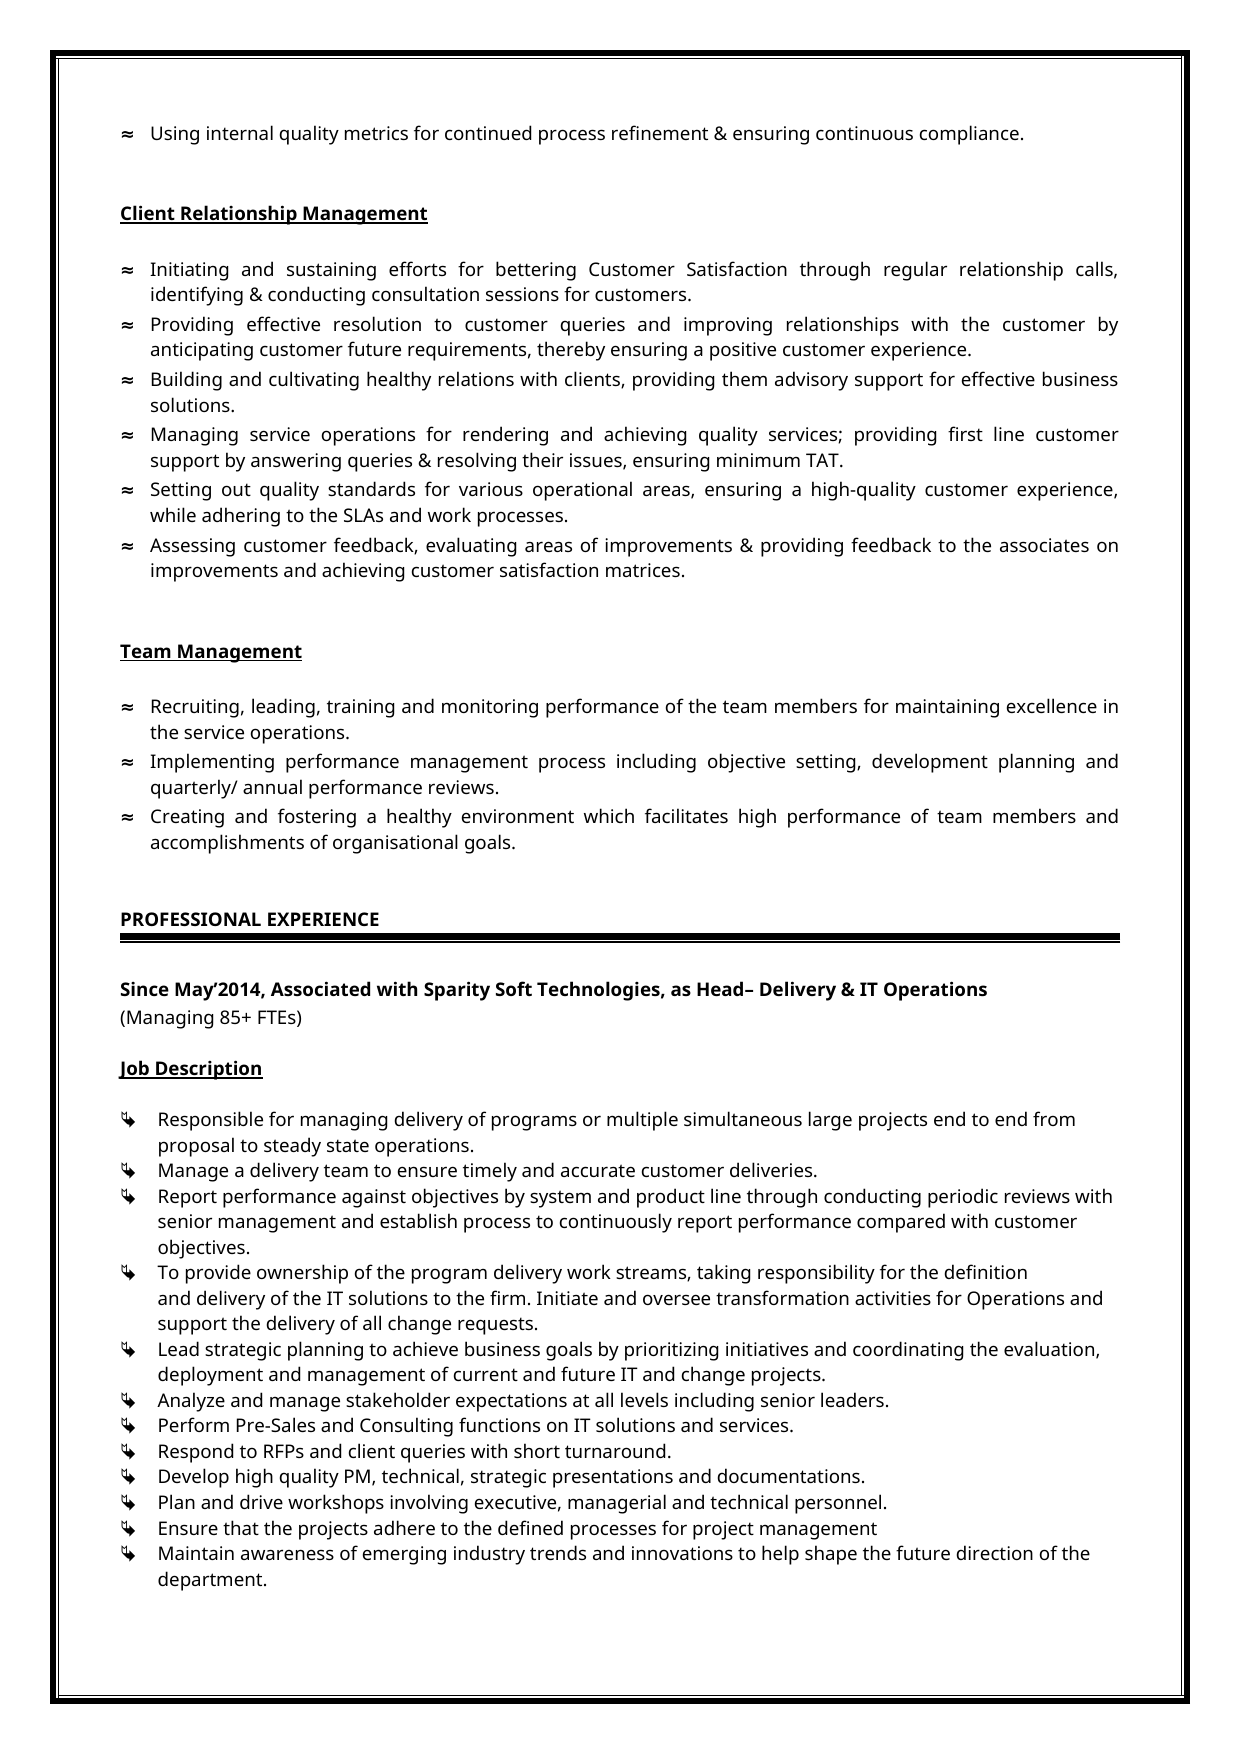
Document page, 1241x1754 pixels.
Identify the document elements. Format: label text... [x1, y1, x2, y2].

text Client Relationship Management [120, 201, 1120, 226]
text (Managing 85+ FTEs) [120, 1004, 1120, 1030]
list Implementing performance management process including objective setting, development planning and quarterly/ annual performance reviews. [120, 749, 1120, 800]
list Using internal quality metrics for continued process refinement & ensuring continuous compliance. [120, 120, 1120, 146]
list Manage a delivery team to ensure timely and accurate customer deliveries. [120, 1157, 1120, 1183]
list Providing effective resolution to customer queries and improving relationships with the customer by anticipating customer future requirements, thereby ensuring a positive customer experience. [120, 311, 1120, 362]
text and delivery of the IT solutions to the firm. Initiate and oversee transformation activities for Operations and support the delivery of all change requests. [157, 1285, 1120, 1336]
list To provide ownership of the program delivery work streams, taking responsibility for the definition [120, 1259, 1120, 1285]
list Report performance against objectives by system and product line through conducting periodic reviews with senior management and establish process to continuously report performance compared with customer objectives. [120, 1183, 1120, 1259]
list Building and cultivating healthy relations with clients, providing them advisory support for effective business solutions. [120, 366, 1120, 417]
list Setting out quality standards for various operational areas, ensuring a high-quality customer experience, while adhering to the SLAs and work processes. [120, 477, 1120, 528]
list Creating and fostering a healthy environment which facilitates high performance of team members and accomplishments of organisational goals. [120, 804, 1120, 855]
list Develop high quality PM, technical, strategic presentations and documentations. [120, 1464, 1120, 1489]
list Respond to RFPs and client queries with short turnaround. [120, 1438, 1120, 1464]
text Team Management [120, 638, 1120, 664]
list Analyze and manage stakeholder expectations at all levels including senior leaders. [120, 1387, 1120, 1413]
text Since May’2014, Associated with Sparity Soft Technologies, as Head– Delivery & IT Operations [120, 977, 1120, 1002]
list Perform Pre-Sales and Consulting functions on IT solutions and services. [120, 1413, 1120, 1438]
list Lead strategic planning to achieve business goals by prioritizing initiatives and coordinating the evaluation, deployment and management of current and future IT and change projects. [120, 1336, 1120, 1387]
text Job Description [120, 1055, 1120, 1081]
text PROFESSIONAL EXPERIENCE [120, 906, 1120, 933]
list Maintain awareness of emerging industry trends and innovations to help shape the future direction of the department. [120, 1540, 1120, 1591]
list Initiating and sustaining efforts for bettering Customer Satisfaction through regular relationship calls, identifying & conducting consultation sessions for customers. [120, 256, 1120, 307]
list Responsible for managing delivery of programs or multiple simultaneous large projects end to end from proposal to steady state operations. [120, 1106, 1120, 1157]
list Plan and drive workshops involving executive, managerial and technical personnel. [120, 1489, 1120, 1515]
list Assessing customer feedback, evaluating areas of improvements & providing feedback to the associates on improvements and achieving customer satisfaction matrices. [120, 532, 1120, 583]
list Recruiting, leading, training and monitoring performance of the team members for maintaining excellence in the service operations. [120, 693, 1120, 744]
list Managing service operations for rendering and achieving quality services; providing first line customer support by answering queries & resolving their issues, ensuring minimum TAT. [120, 422, 1120, 473]
list Ensure that the projects adhere to the defined processes for project management [120, 1515, 1120, 1540]
